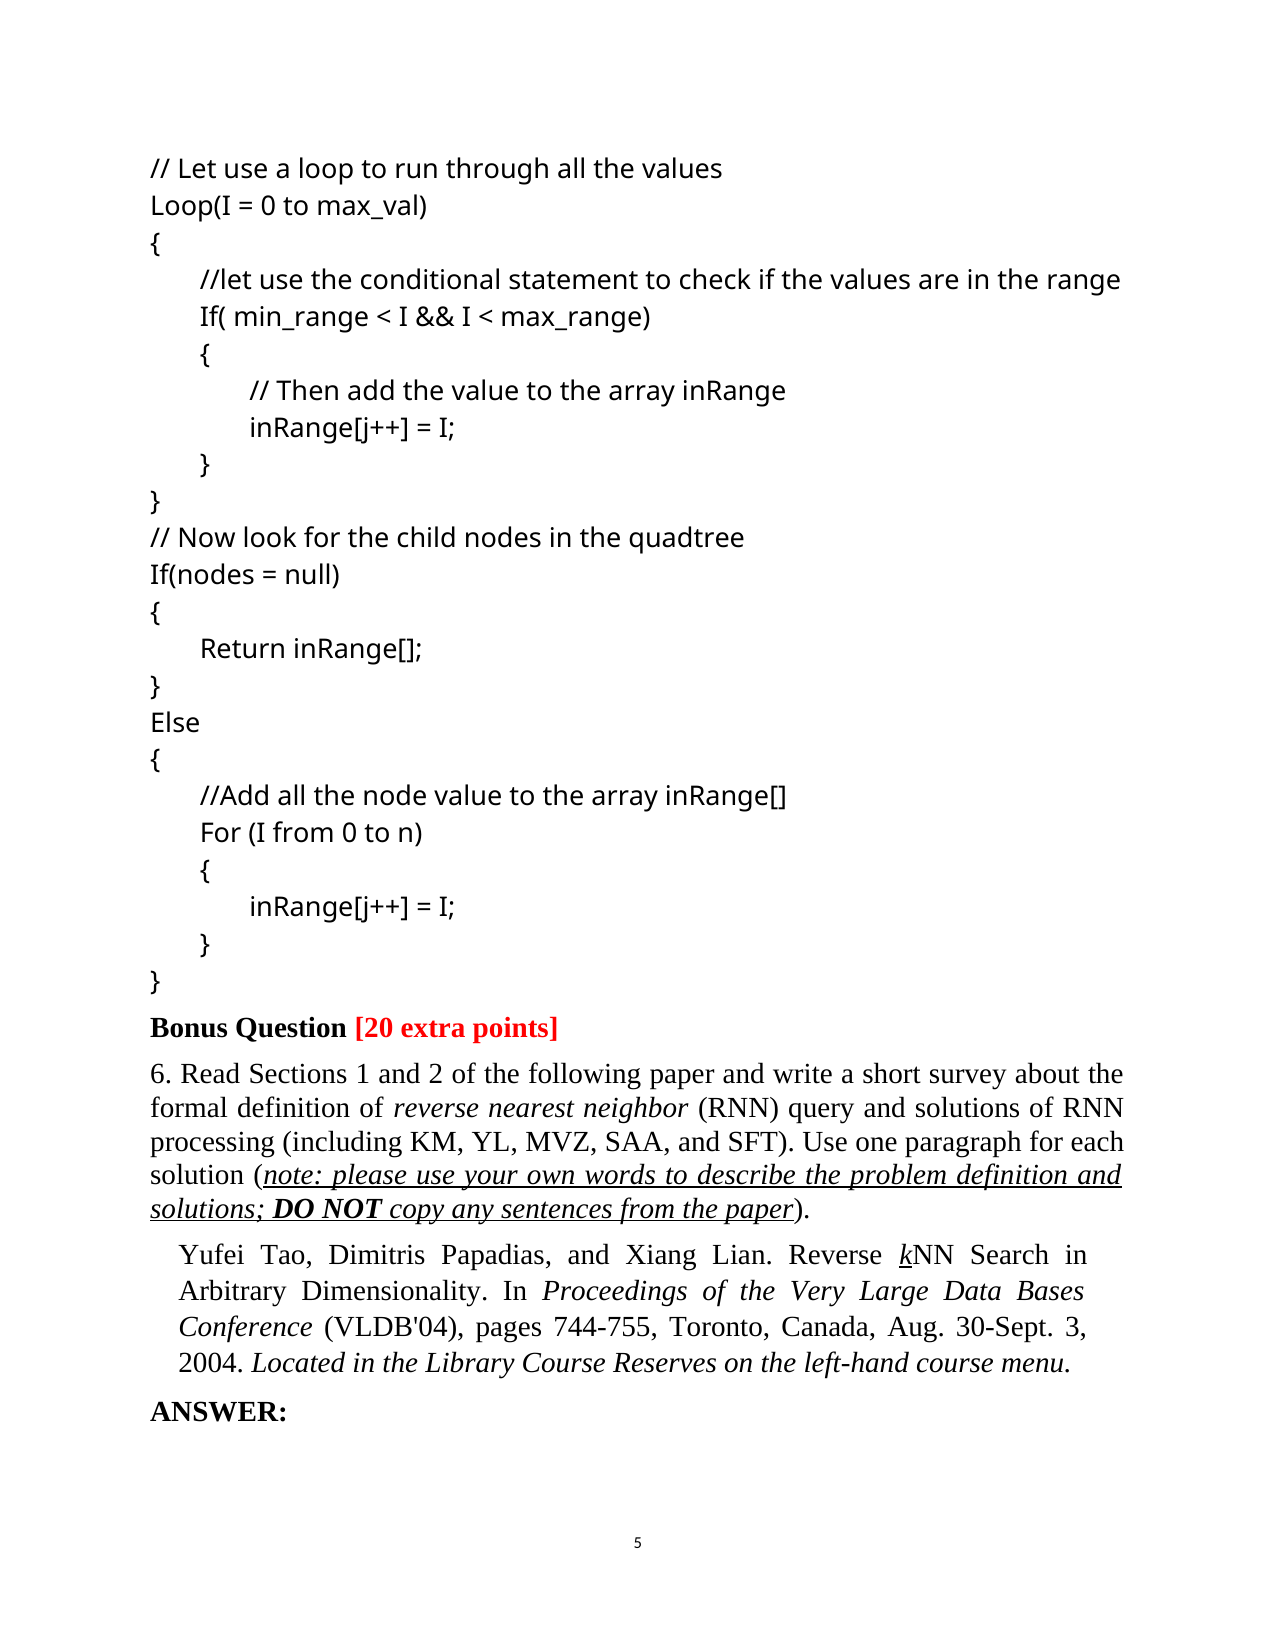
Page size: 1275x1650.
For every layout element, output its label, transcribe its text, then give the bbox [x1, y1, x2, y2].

text { [150, 851, 1125, 887]
text // Let use a loop to run through all the values [150, 150, 1125, 187]
text } [150, 482, 1125, 519]
text { [150, 592, 1125, 629]
text If( min_range < I && I < max_range) [150, 297, 1125, 334]
text Bonus Question [20 extra points] [150, 1011, 1125, 1044]
text } [150, 666, 1125, 703]
text Return inRange[]; [150, 629, 1125, 666]
text For (I from 0 to n) [150, 814, 1125, 851]
text 6. Read Sections 1 and 2 of the following paper and write a short survey about the formal definition of reverse nearest neighbor (RNN) query and solutions of RNN processing (including KM, YL, MVZ, SAA, and SFT). Use one paragraph for each solution (note: please use your own words to describe the problem definition and solutions; DO NOT copy any sentences from the paper). [150, 1057, 1125, 1224]
text inRange[j++] = I; [150, 408, 1125, 445]
text } [150, 924, 1125, 961]
text //Add all the node value to the array inRange[] [150, 777, 1125, 814]
text Yufei Tao, Dimitris Papadias, and Xiang Lian. Reverse kNN Search in Arbitrary Dimensionality. In Proceedings of the Very Large Data Bases Conference (VLDB'04), pages 744-755, Toronto, Canada, Aug. 30-Sept. 3, 2004. Located in the Library Course Reserves on the left-hand course menu. [178, 1237, 1087, 1379]
text ANSWER: [150, 1394, 1125, 1427]
text Loop(I = 0 to max_val) [150, 187, 1125, 224]
text Else [150, 703, 1125, 740]
text } [150, 961, 1125, 998]
text // Now look for the child nodes in the quadtree [150, 519, 1125, 556]
text } [150, 445, 1125, 482]
text If(nodes = null) [150, 556, 1125, 592]
text { [150, 224, 1125, 261]
text { [150, 740, 1125, 777]
text // Then add the value to the array inRange [150, 371, 1125, 408]
text //let use the conditional statement to check if the values are in the range [150, 261, 1125, 297]
text { [150, 334, 1125, 371]
text inRange[j++] = I; [150, 887, 1125, 924]
